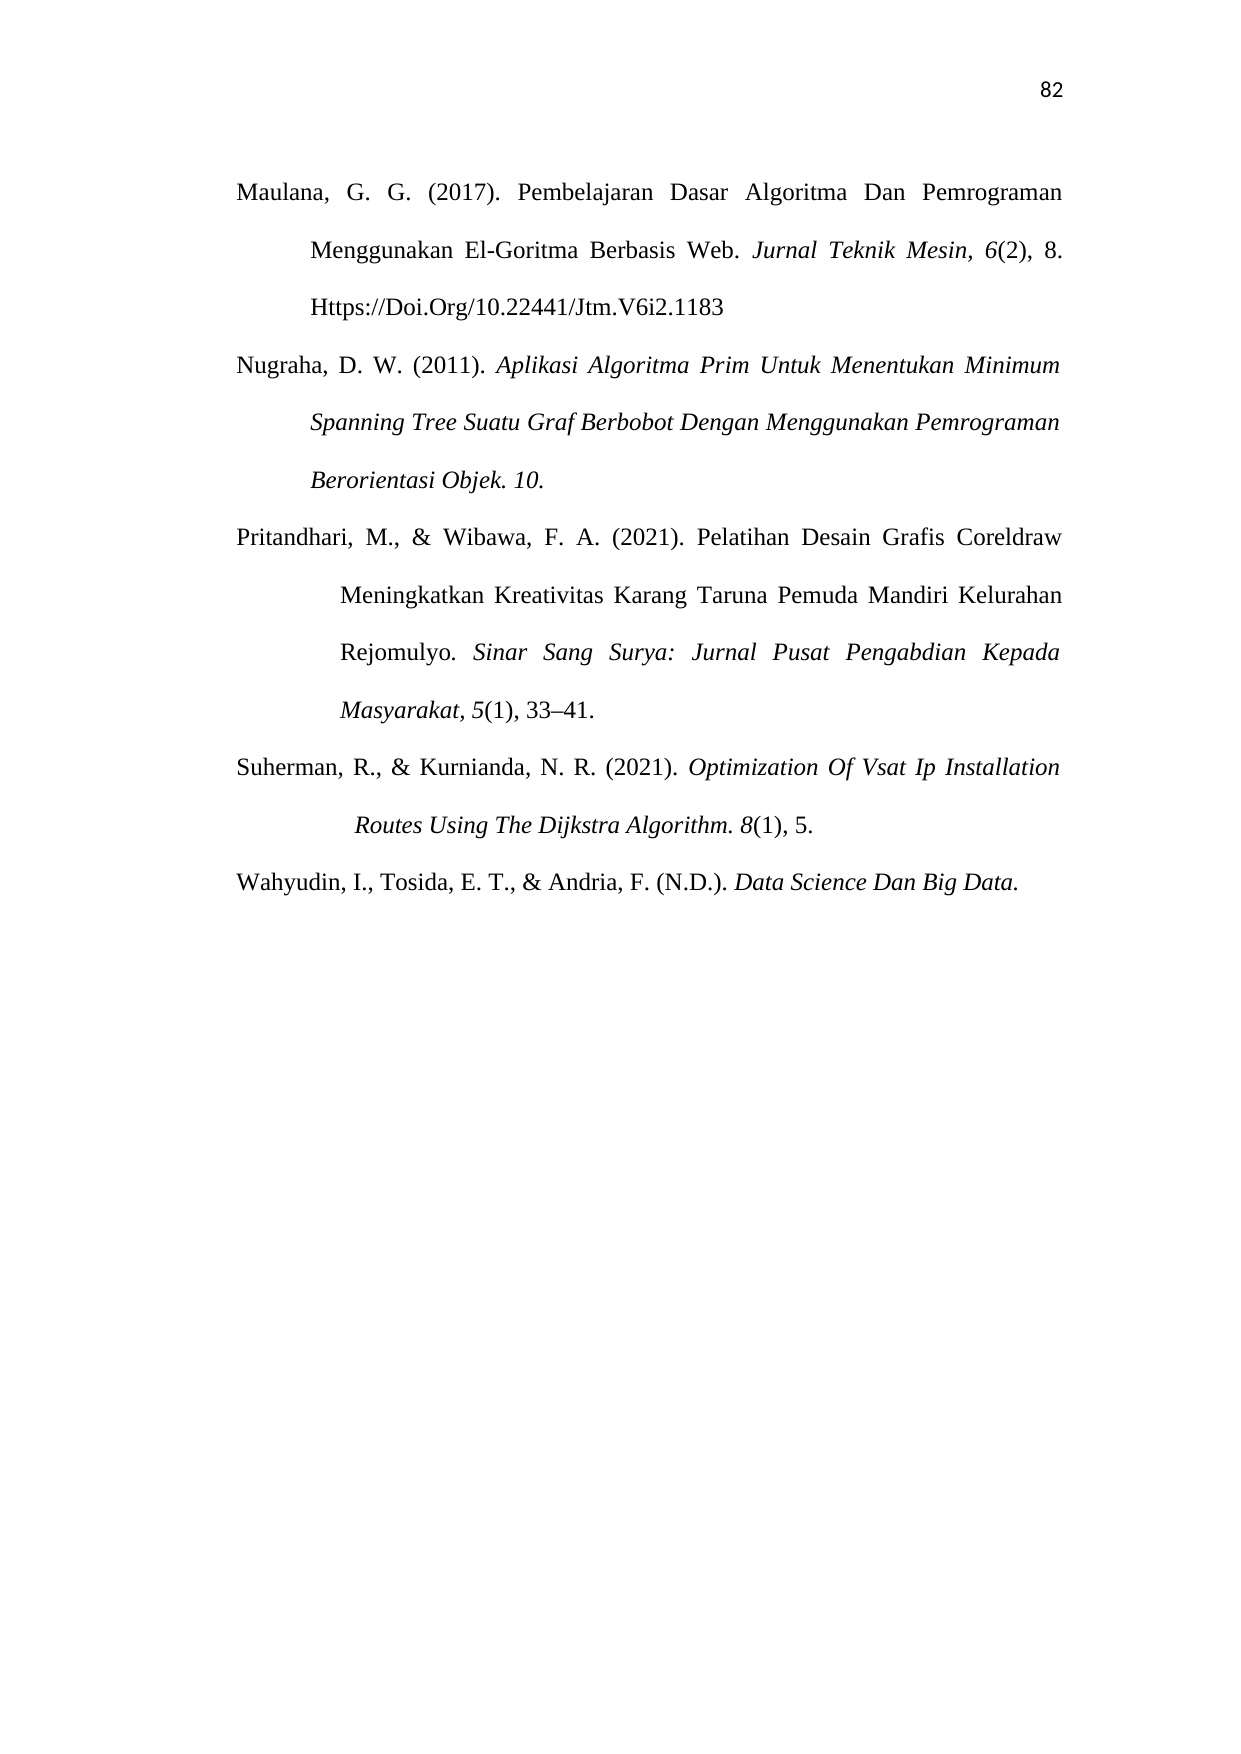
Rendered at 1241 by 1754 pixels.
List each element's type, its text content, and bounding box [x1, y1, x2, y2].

text Maulana, G. G. (2017). Pembelajaran Dasar Algoritma Dan Pemrograman Menggunakan El-Goritma Berbasis Web. Jurnal Teknik Mesin, 6(2), 8. Https://Doi.Org/10.22441/Jtm.V6i2.1183 [236, 177, 1063, 321]
text Suherman, R., & Kurnianda, N. R. (2021). Optimization Of Vsat Ip Installation Routes Using The Dijkstra Algorithm. 8(1), 5. [236, 752, 1063, 838]
text Nugraha, D. W. (2011). Aplikasi Algoritma Prim Untuk Menentukan Minimum Spanning Tree Suatu Graf Berbobot Dengan Menggunakan Pemrograman Berorientasi Objek. 10. [236, 350, 1063, 493]
text Pritandhari, M., & Wibawa, F. A. (2021). Pelatihan Desain Grafis Coreldraw Meningkatkan Kreativitas Karang Taruna Pemuda Mandiri Kelurahan Rejomulyo. Sinar Sang Surya: Jurnal Pusat Pengabdian Kepada Masyarakat, 5(1), 33–41. [236, 522, 1063, 723]
text Wahyudin, I., Tosida, E. T., & Andria, F. (N.D.). Data Science Dan Big Data. [236, 867, 1063, 896]
